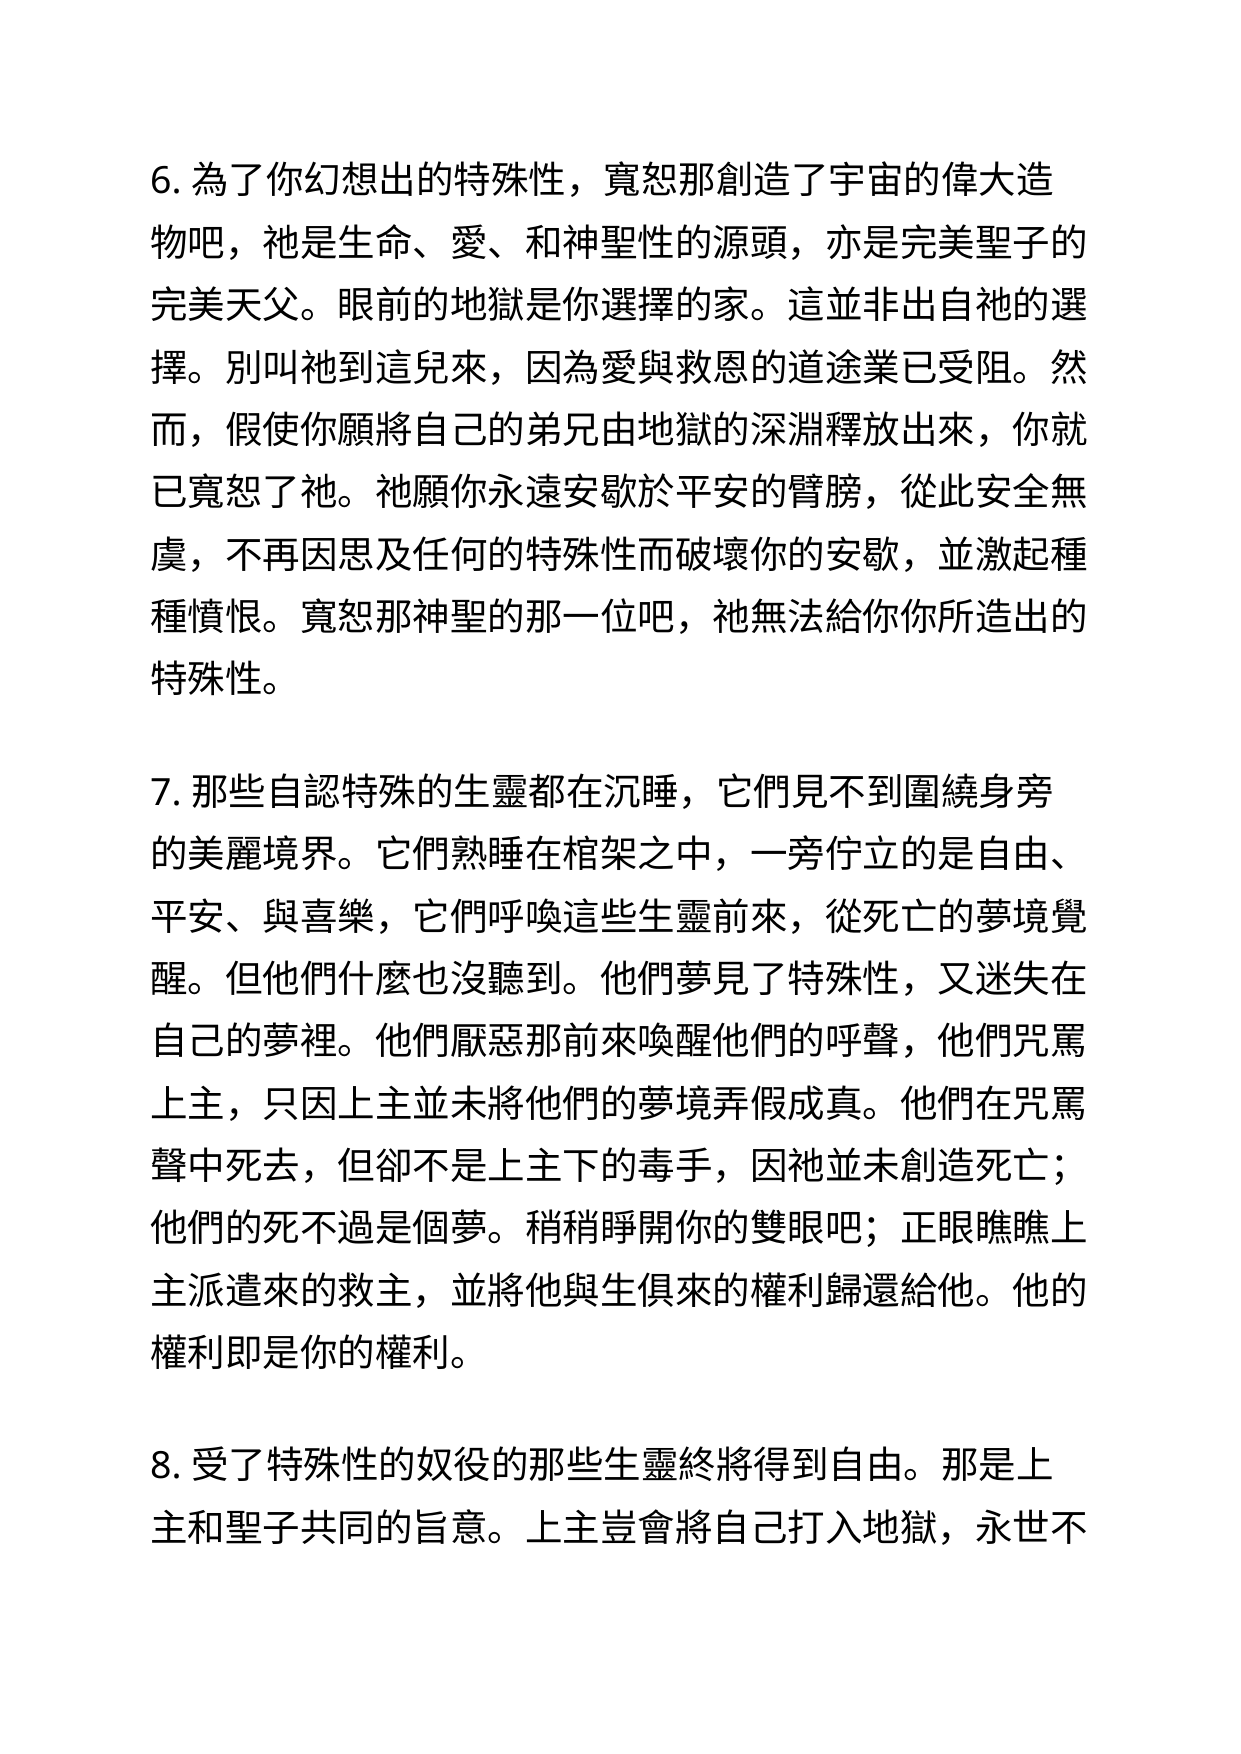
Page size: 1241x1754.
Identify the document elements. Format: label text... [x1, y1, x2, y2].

text 7. 那些自認特殊的生靈都在沉睡，它們見不到圍繞身旁的美麗境界。它們熟睡在棺架之中，一旁佇立的是自由、平安、與喜樂，它們呼喚這些生靈前來，從死亡的夢境覺醒。但他們什麼也沒聽到。他們夢見了特殊性，又迷失在自己的夢裡。他們厭惡那前來喚醒他們的呼聲，他們咒罵上主，只因上主並未將他們的夢境弄假成真。他們在咒罵聲中死去，但卻不是上主下的毒手，因祂並未創造死亡；他們的死不過是個夢。稍稍睜開你的雙眼吧；正眼瞧瞧上主派遣來的救主，並將他與生俱來的權利歸還給他。他的權利即是你的權利。 [150, 761, 1090, 1377]
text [150, 1435, 1090, 1552]
text 6. 為了你幻想出的特殊性，寬恕那創造了宇宙的偉大造物吧，祂是生命、愛、和神聖性的源頭，亦是完美聖子的完美天父。眼前的地獄是你選擇的家。這並非出自祂的選擇。別叫祂到這兒來，因為愛與救恩的道途業已受阻。然而，假使你願將自己的弟兄由地獄的深淵釋放出來，你就已寬恕了祂。祂願你永遠安歇於平安的臂膀，從此安全無虞，不再因思及任何的特殊性而破壞你的安歇，並激起種種憤恨。寬恕那神聖的那一位吧，祂無法給你你所造出的特殊性。 [150, 150, 1090, 704]
